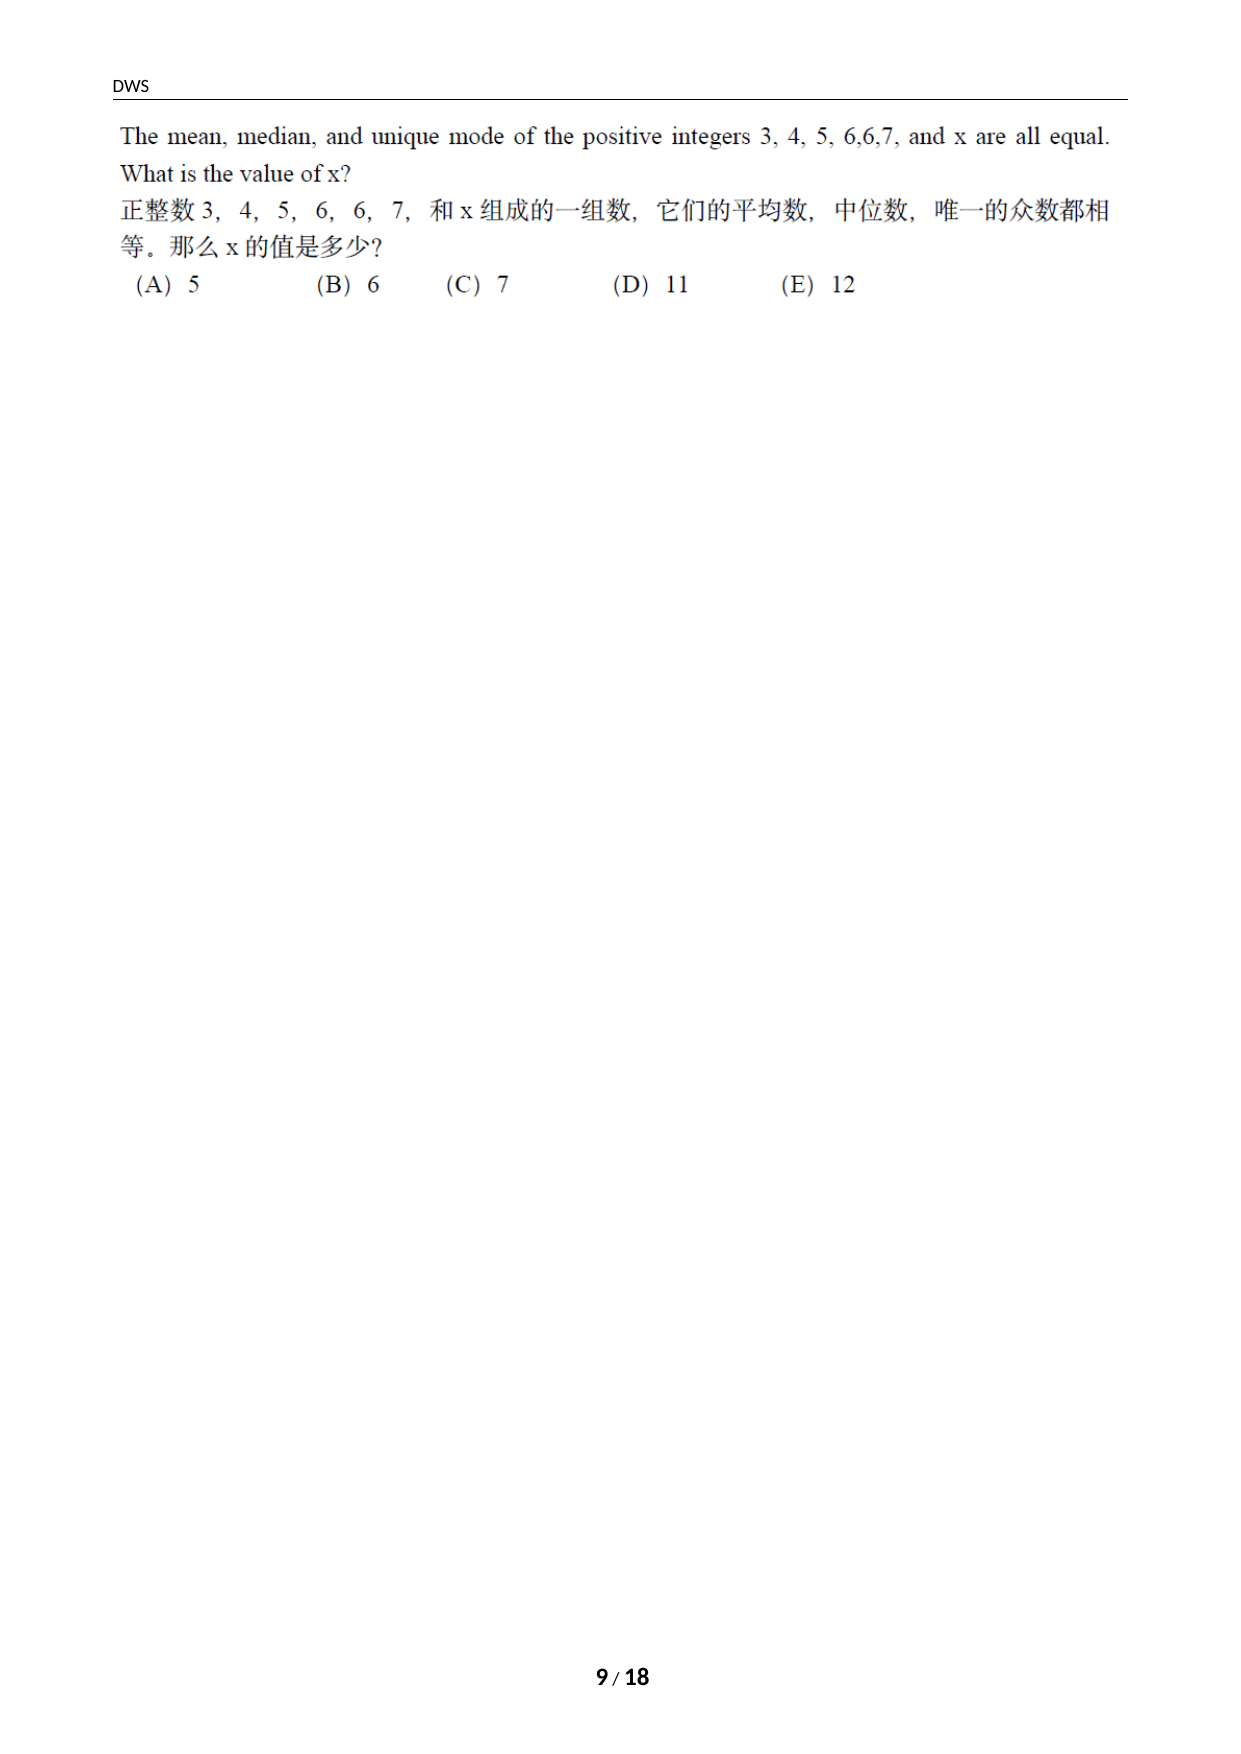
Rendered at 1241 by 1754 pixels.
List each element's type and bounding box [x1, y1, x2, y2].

picture [112, 118, 1128, 307]
